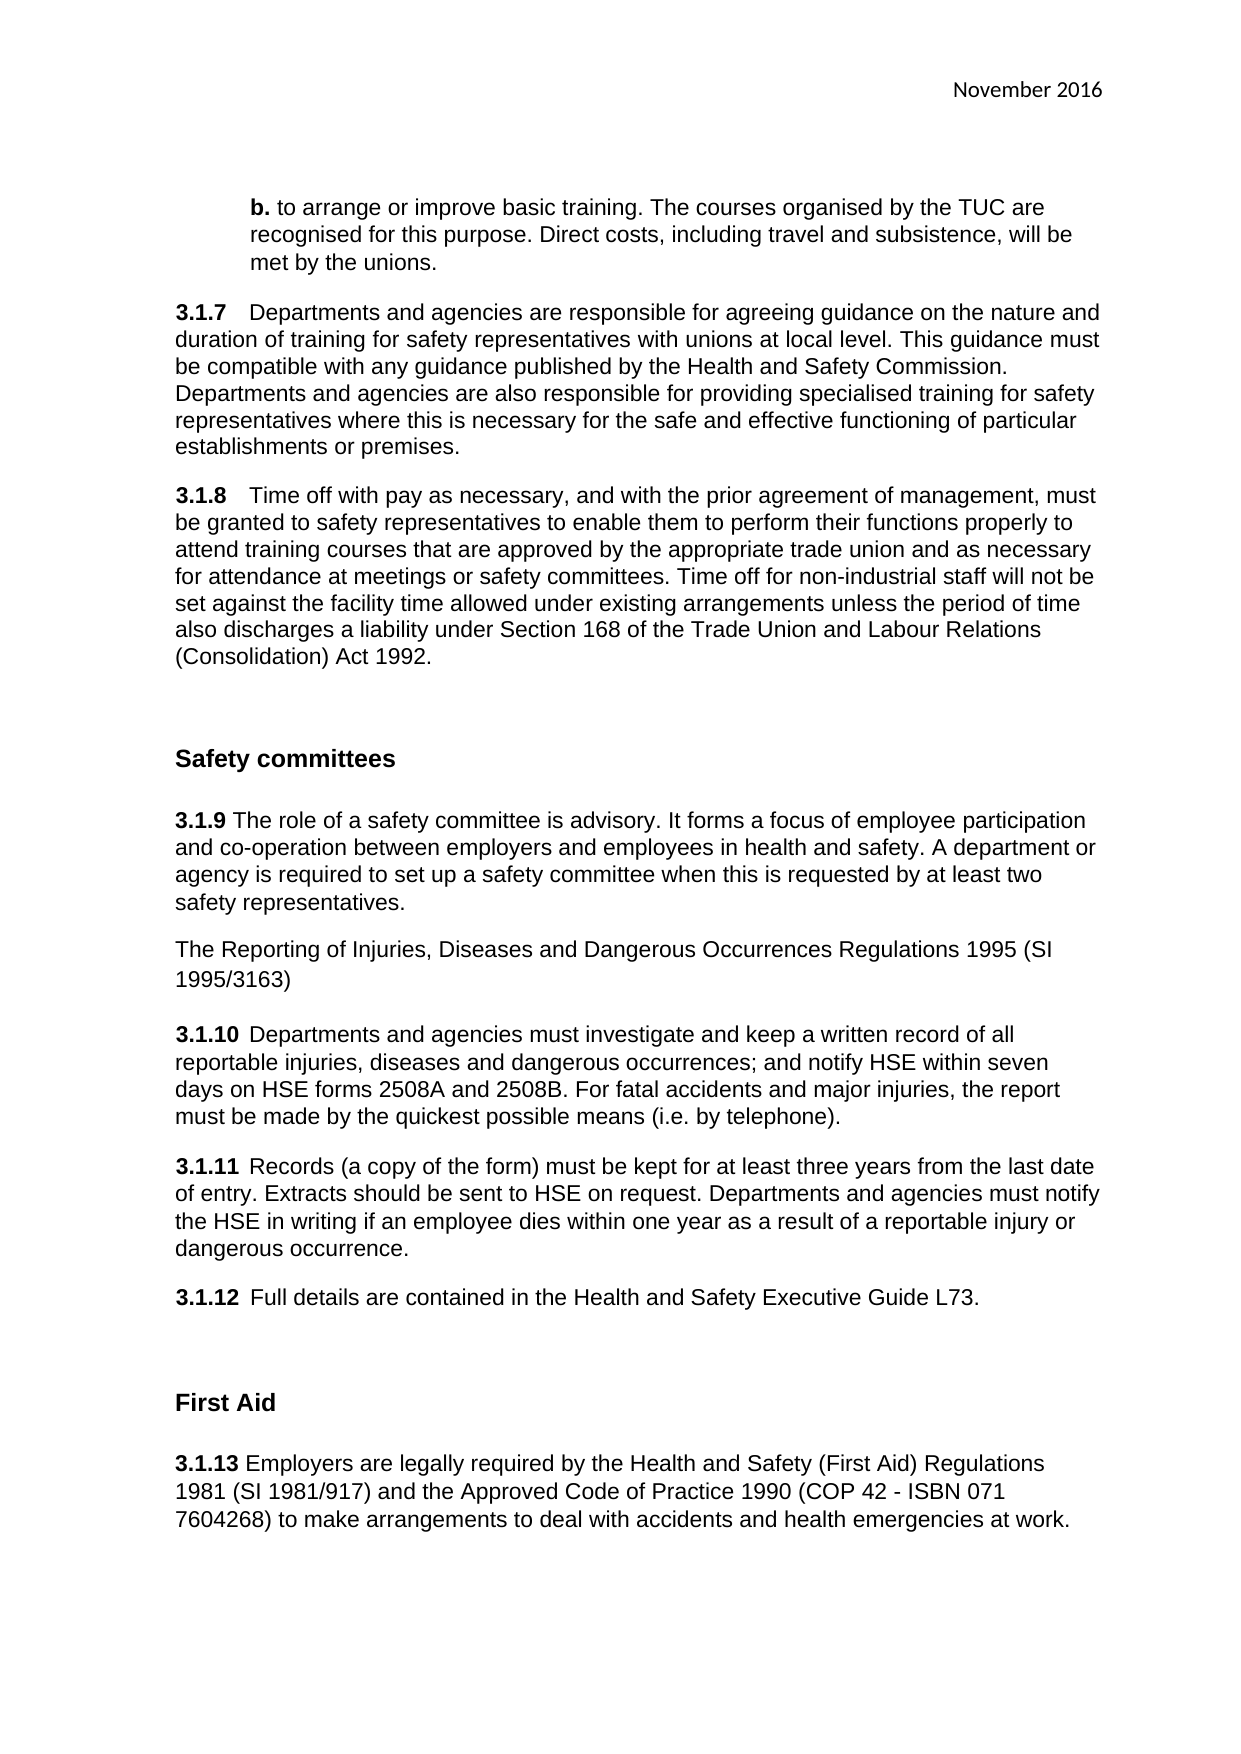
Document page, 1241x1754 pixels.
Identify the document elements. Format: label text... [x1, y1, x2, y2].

list Full details are contained in the Health and Safety Executive Guide L73. [176, 1284, 1103, 1311]
list Time off with pay as necessary, and with the prior agreement of management, must be granted to safety representatives to enable them to perform their functions properly to attend training courses that are approved by the appropriate trade union and as necessary for attendance at meetings or safety committees. Time off for non-industrial staff will not be set against the facility time allowed under existing arrangements unless the period of time also discharges a liability under Section 168 of the Trade Union and Labour Relations (Consolidation) Act 1992. [175, 482, 1096, 670]
text b. to arrange or improve basic training. The courses organised by the TUC are recognised for this purpose. Direct costs, including travel and subsistence, will be met by the unions. [250, 193, 1073, 276]
list Departments and agencies must investigate and keep a written record of all reportable injuries, diseases and dangerous occurrences; and notify HSE within seven days on HSE forms 2508A and 2508B. For fatal accidents and major injuries, the report must be made by the quickest possible means (i.e. by telephone). [175, 1021, 1061, 1130]
text 3.1.9 The role of a safety committee is advisory. It forms a focus of employee participation and co-operation between employers and employees in health and safety. A department or agency is required to set up a safety committee when this is requested by at least two safety representatives. [175, 807, 1096, 915]
list Records (a copy of the form) must be kept for at least three years from the last date of entry. Extracts should be sent to HSE on request. Departments and agencies must notify the HSE in writing if an employee dies within one year as a result of a reportable injury or dangerous occurrence. [175, 1153, 1101, 1261]
text The Reporting of Injuries, Diseases and Dangerous Occurrences Regulations 1995 (SI 1995/3163) [175, 936, 1053, 992]
text Departments and agencies are also responsible for providing specialised training for safety representatives where this is necessary for the safe and effective functioning of particular establishments or premises. [175, 380, 1096, 459]
list Departments and agencies are responsible for agreeing guidance on the nature and duration of training for safety representatives with unions at local level. This guidance must be compatible with any guidance published by the Health and Safety Commission. [175, 299, 1101, 379]
text Safety committees [175, 744, 1103, 773]
text 3.1.13 Employers are legally required by the Health and Safety (First Aid) Regulations 1981 (SI 1981/917) and the Approved Code of Practice 1990 (COP 42 - ISBN 071 7604268) to make arrangements to deal with accidents and health emergencies at work. [175, 1450, 1071, 1533]
text First Aid [175, 1388, 1103, 1417]
